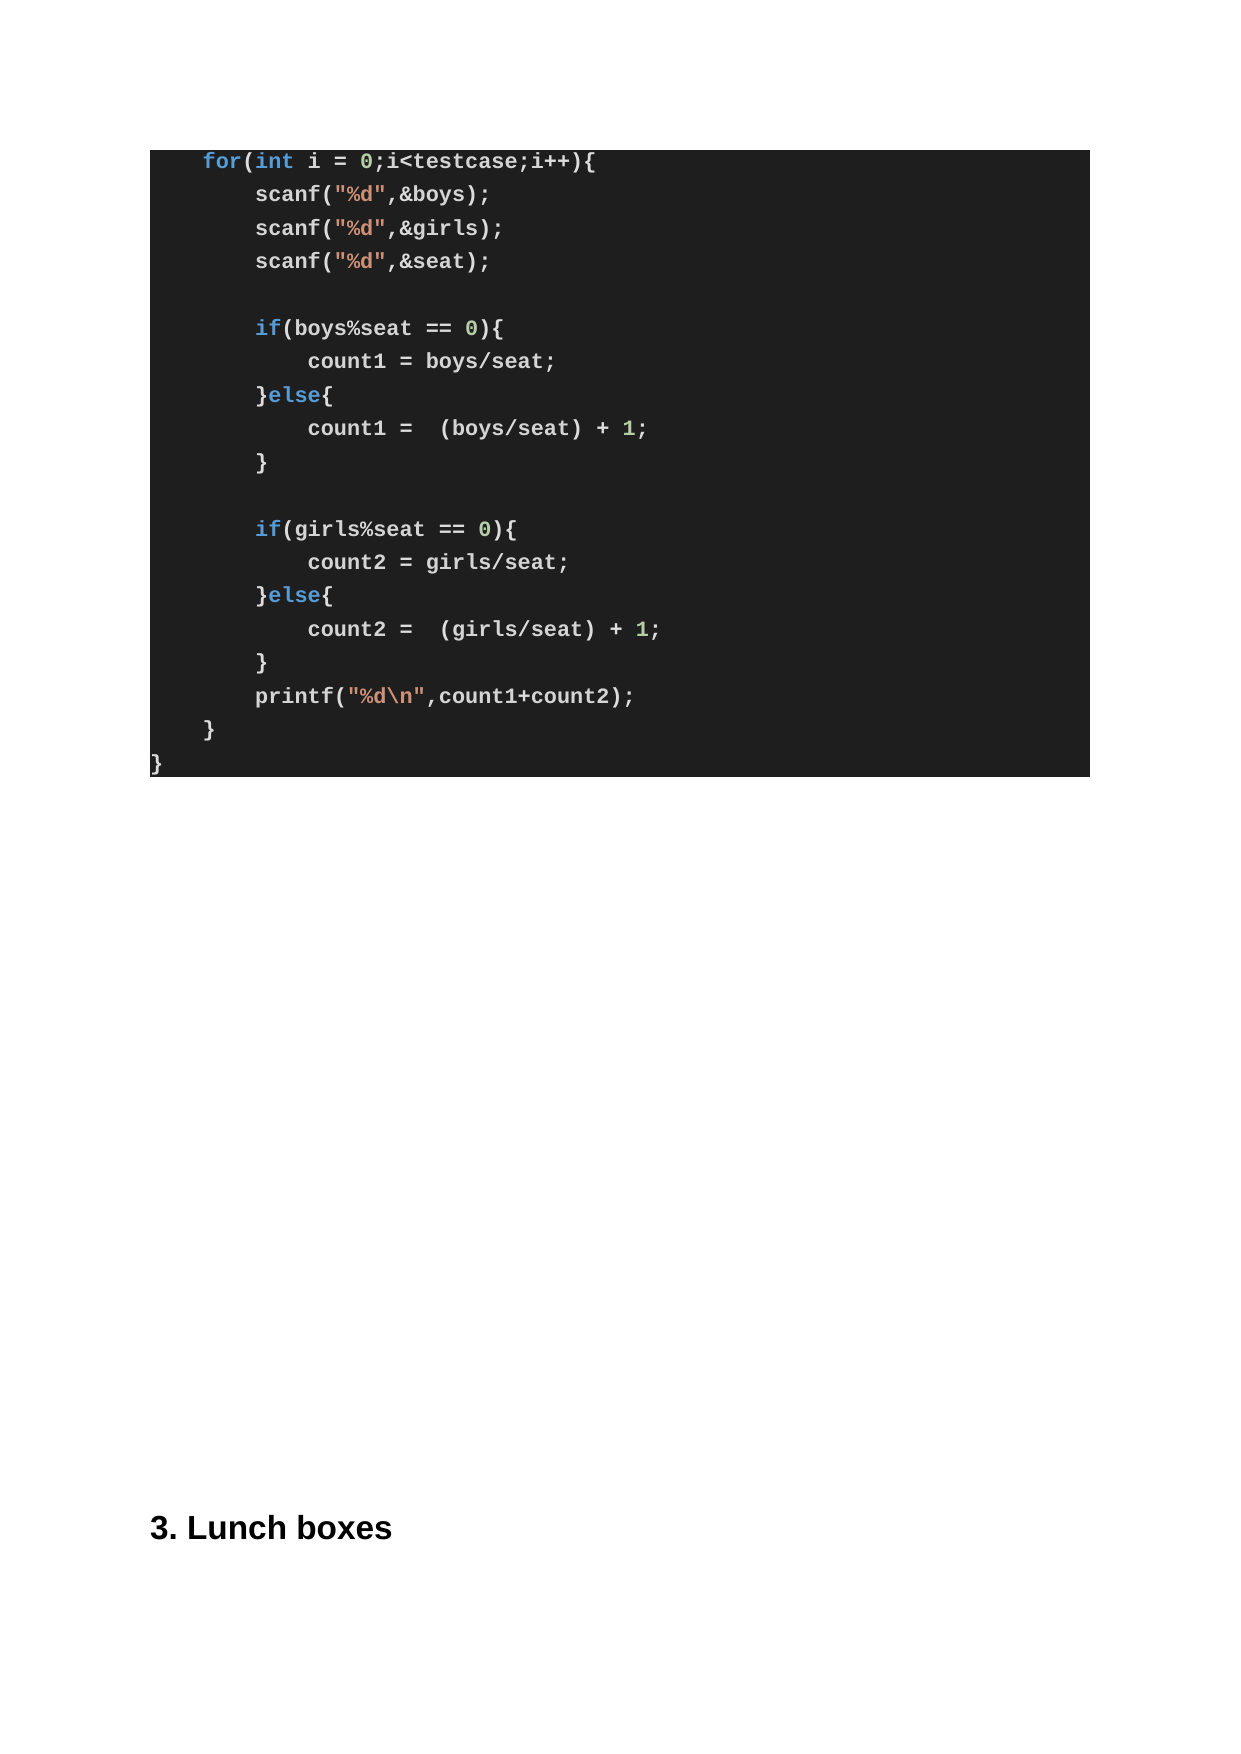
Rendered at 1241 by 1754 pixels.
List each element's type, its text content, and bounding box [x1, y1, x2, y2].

text if(boys%seat == 0){ [150, 317, 1090, 342]
text if(girls%seat == 0){ [150, 518, 1090, 543]
text scanf("%d",&girls); [150, 217, 1090, 242]
text count1 = boys/seat; [150, 351, 1090, 375]
text count2 = (girls/seat) + 1; [150, 618, 1090, 643]
text 3. Lunch boxes [150, 1524, 1090, 1543]
text count2 = girls/seat; [150, 551, 1090, 576]
text } [150, 652, 1090, 676]
text count1 = (boys/seat) + 1; [150, 417, 1090, 442]
text } [150, 718, 1090, 743]
text } [150, 451, 1090, 476]
text for(int i = 0;i<testcase;i++){ [150, 150, 1090, 175]
text }else{ [150, 585, 1090, 609]
text printf("%d\n",count1+count2); [150, 685, 1090, 710]
text }else{ [150, 384, 1090, 409]
text } [150, 752, 1090, 777]
text scanf("%d",&seat); [150, 250, 1090, 275]
text scanf("%d",&boys); [150, 183, 1090, 208]
